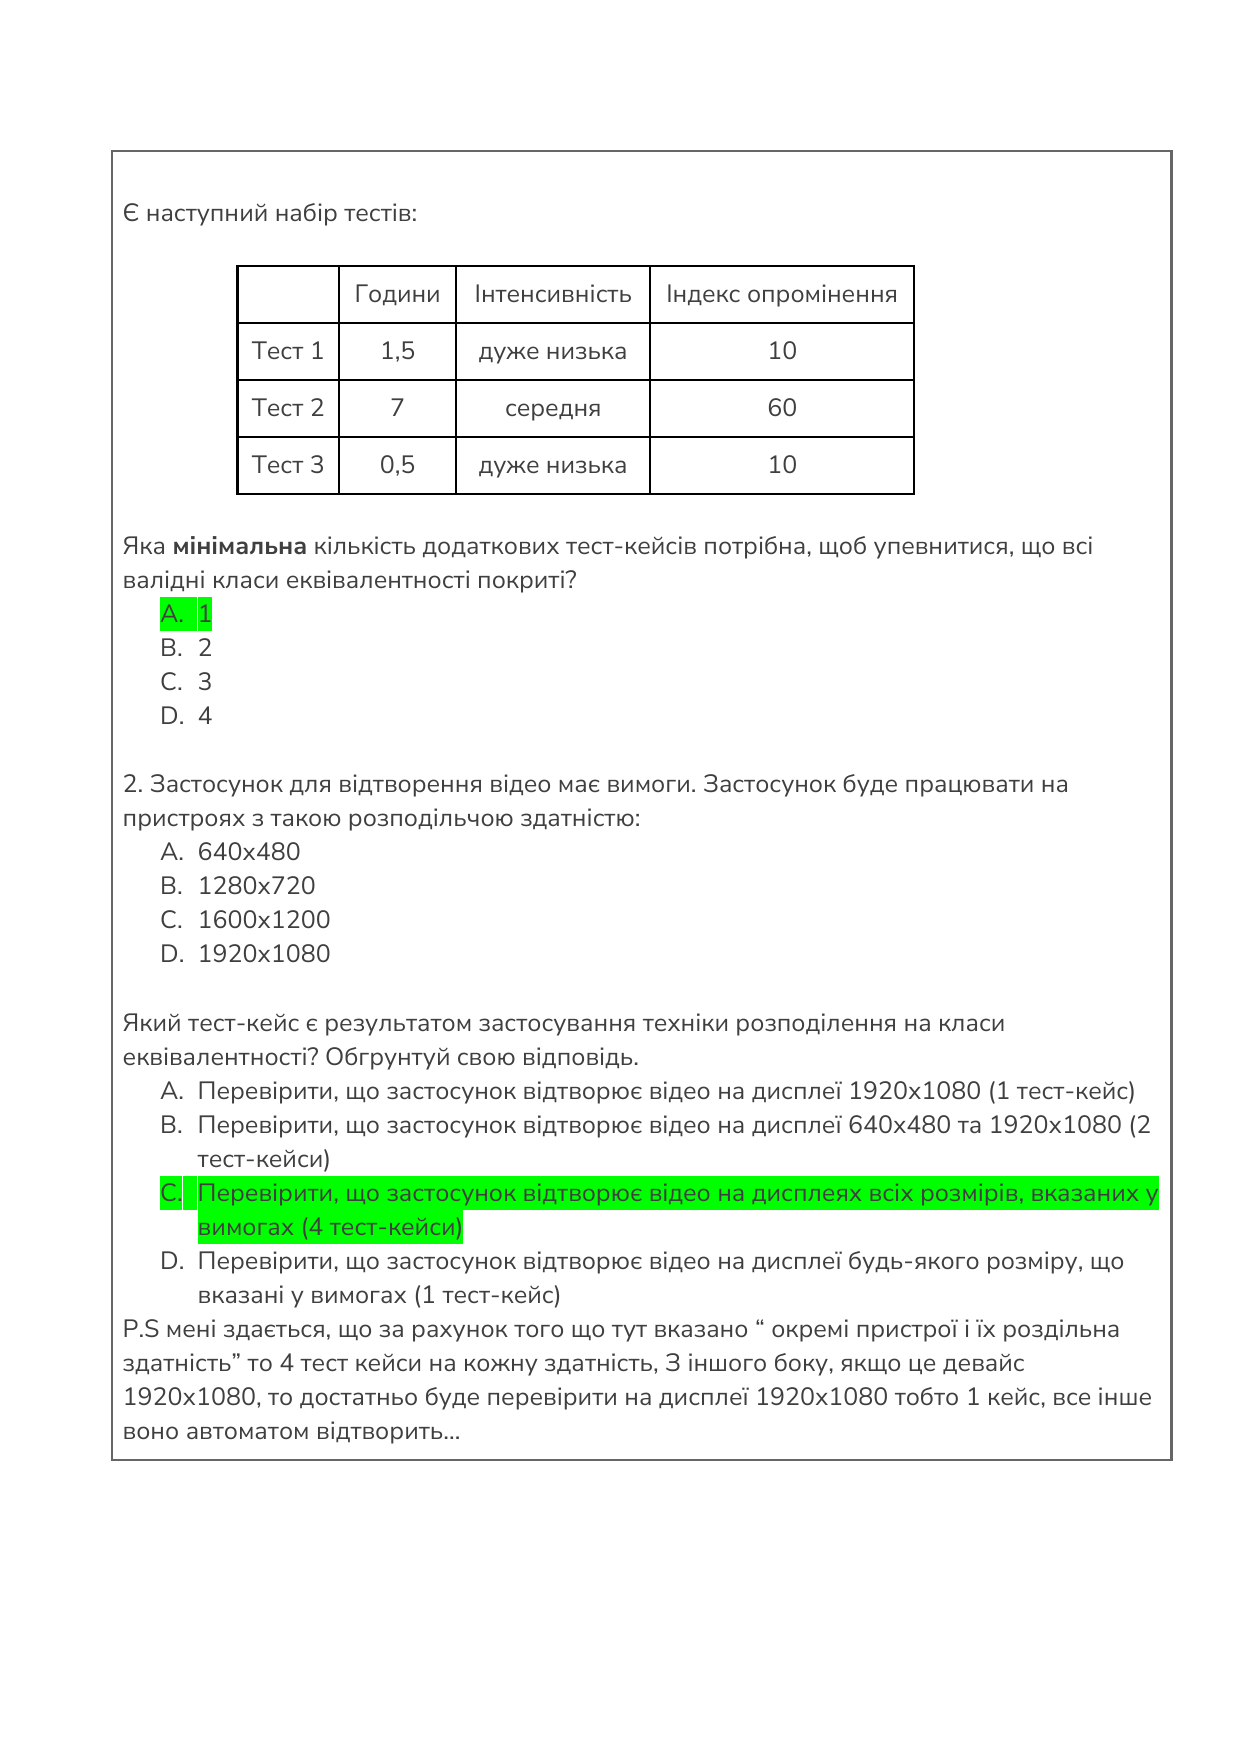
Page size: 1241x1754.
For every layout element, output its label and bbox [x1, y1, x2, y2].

table_cell [113, 152, 1170, 1459]
